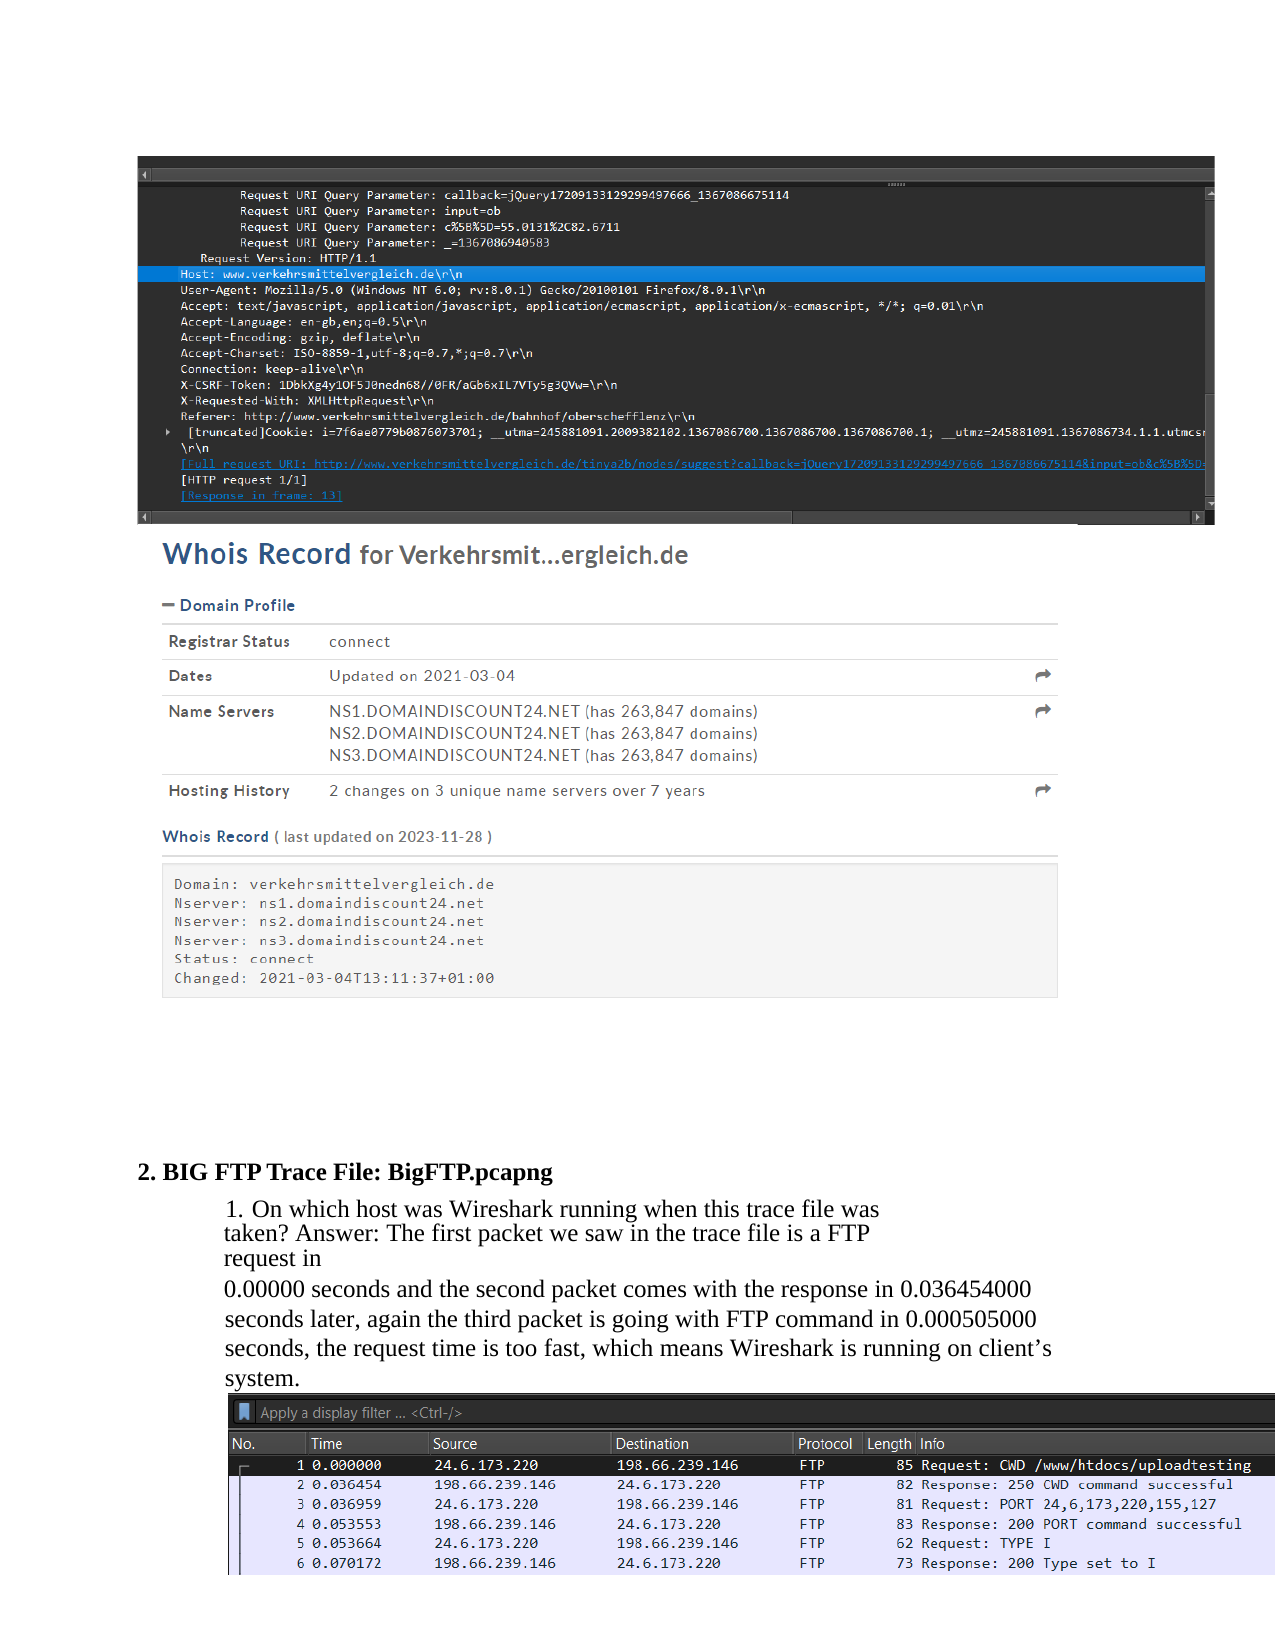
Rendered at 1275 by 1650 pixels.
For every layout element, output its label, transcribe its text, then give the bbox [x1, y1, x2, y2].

picture [137, 156, 1215, 1050]
text 2. BIG FTP Trace File: BigFTP.pcapng [137, 1157, 1214, 1186]
list On which host was Wireshark running when this trace file was taken? Answer: The first packet we saw in the trace file is a FTP request in [223, 1198, 948, 1271]
picture [228, 1393, 1275, 1575]
text 0.00000 seconds and the second packet comes with the response in 0.036454000 seconds later, again the third packet is going with FTP command in 0.000505000 seconds, the request time is too fast, which means Wireshark is running on client’s system. [223, 1274, 1116, 1392]
